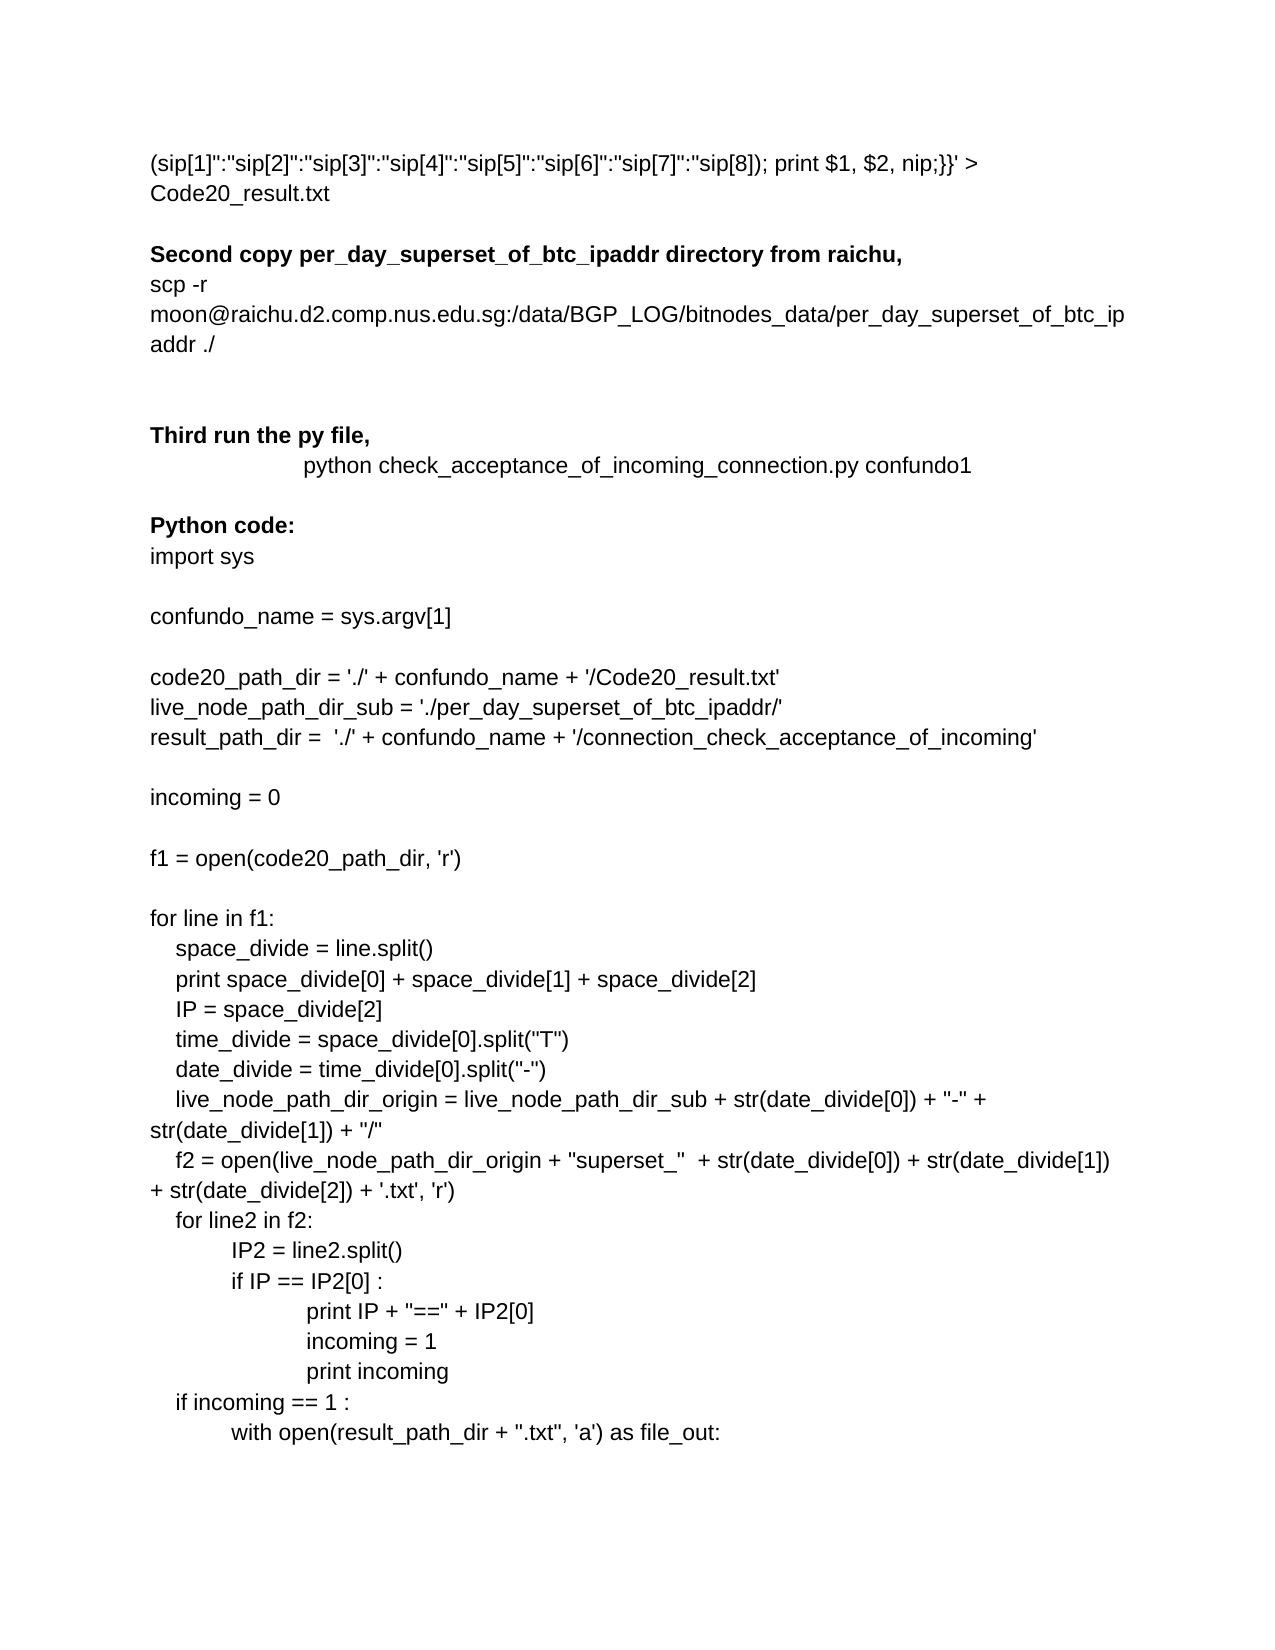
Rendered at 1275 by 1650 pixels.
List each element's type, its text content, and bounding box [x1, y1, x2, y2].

text python check_acceptance_of_incoming_connection.py confundo1 [150, 452, 1125, 509]
text code20_path_dir = './' + confundo_name + '/Code20_result.txt' [150, 663, 1125, 690]
text date_divide = time_divide[0].split("-") [150, 1056, 1125, 1083]
text import sys [150, 543, 1125, 569]
text scp -r moon@raichu.d2.comp.nus.edu.sg:/data/BGP_LOG/bitnodes_data/per_day_superset_of_btc_ipaddr ./ [150, 271, 1125, 358]
text incoming = 1 [150, 1328, 1125, 1354]
text if incoming == 1 : [150, 1388, 1125, 1415]
text result_path_dir = './' + confundo_name + '/connection_check_acceptance_of_incoming' [150, 724, 1125, 750]
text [150, 1419, 1125, 1445]
text Third run the py file, [150, 422, 1125, 448]
text for line2 in f2: [150, 1207, 1125, 1234]
text print incoming [150, 1358, 1125, 1385]
text IP2 = line2.split() [150, 1237, 1125, 1264]
text live_node_path_dir_origin = live_node_path_dir_sub + str(date_divide[0]) + "-" + str(date_divide[1]) + "/" [150, 1086, 1125, 1143]
text Python code: [150, 512, 1125, 539]
text confundo_name = sys.argv[1] [150, 603, 1125, 629]
text live_node_path_dir_sub = './per_day_superset_of_btc_ipaddr/' [150, 694, 1125, 720]
text incoming = 0 [150, 784, 1125, 811]
text space_divide = line.split() [150, 935, 1125, 962]
text f2 = open(live_node_path_dir_origin + "superset_" + str(date_divide[0]) + str(date_divide[1]) + str(date_divide[2]) + '.txt', 'r') [150, 1147, 1125, 1203]
text print IP + "==" + IP2[0] [150, 1298, 1125, 1324]
text for line in f1: [150, 905, 1125, 932]
text if IP == IP2[0] : [150, 1268, 1125, 1294]
text IP = space_divide[2] [150, 996, 1125, 1022]
text Second copy per_day_superset_of_btc_ipaddr directory from raichu, [150, 241, 1125, 267]
text f1 = open(code20_path_dir, 'r') [150, 845, 1125, 871]
text print space_divide[0] + space_divide[1] + space_divide[2] [150, 966, 1125, 992]
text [150, 150, 1125, 207]
text time_divide = space_divide[0].split("T") [150, 1026, 1125, 1052]
